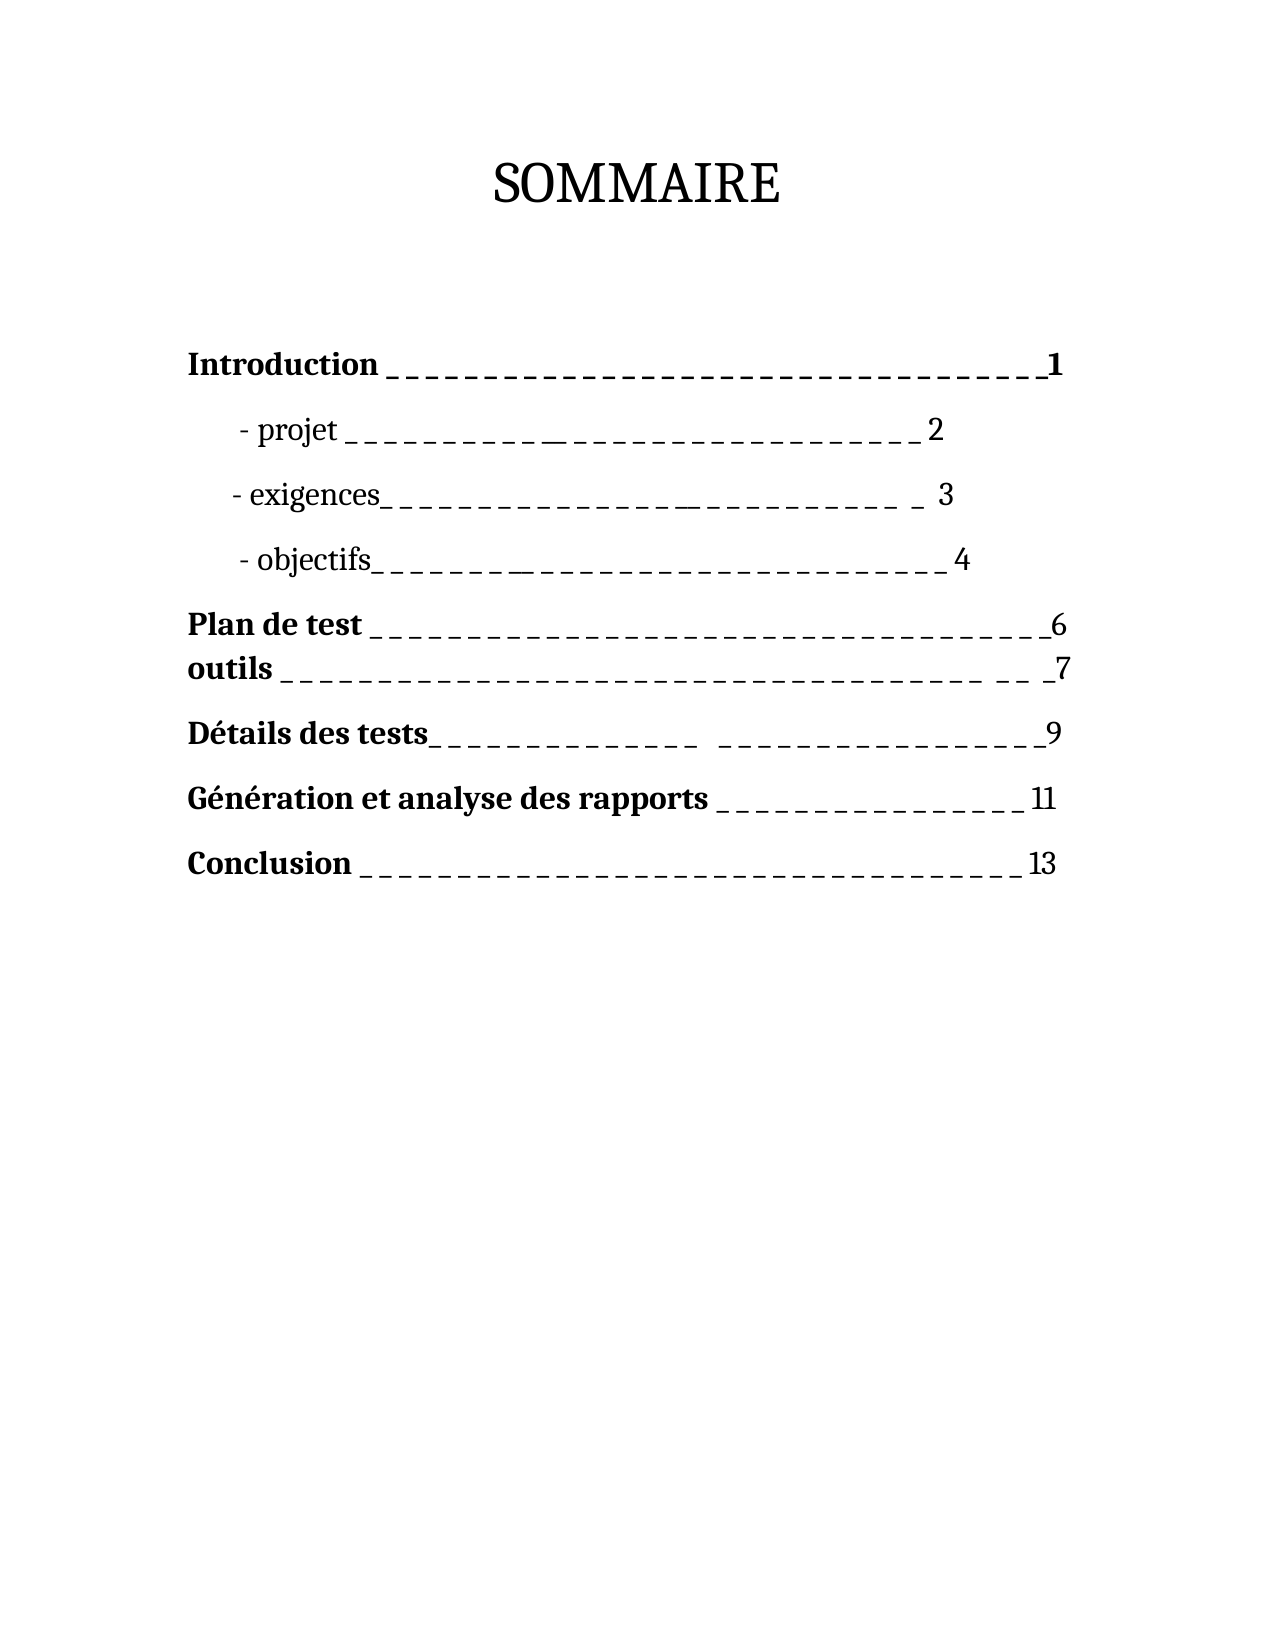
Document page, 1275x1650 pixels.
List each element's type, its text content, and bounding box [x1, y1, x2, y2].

text - projet _ _ _ _ _ _ _ _ _ _ __ _ _ _ _ _ _ _ _ _ _ _ _ _ _ _ _ _ _ 2 [187, 411, 1087, 449]
text Introduction _ _ _ _ _ _ _ _ _ _ _ _ _ _ _ _ _ _ _ _ _ _ _ _ _ _ _ _ _ _ _ _ _ _1 [187, 346, 1087, 384]
text Conclusion _ _ _ _ _ _ _ _ _ _ _ _ _ _ _ _ _ _ _ _ _ _ _ _ _ _ _ _ _ _ _ _ _ _ 13 [187, 844, 1087, 882]
text Détails des tests_ _ _ _ _ _ _ _ _ _ _ _ _ _ _ _ _ _ _ _ _ _ _ _ _ _ _ _ _ _ _9 [187, 714, 1087, 753]
text - objectifs_ _ _ _ _ _ _ __ _ _ _ _ _ _ _ _ _ _ _ _ _ _ _ _ _ _ _ _ _ 4 [187, 541, 1087, 579]
text - exigences_ _ _ _ _ _ _ _ _ _ _ _ _ _ _ __ _ _ _ _ _ _ _ _ _ _ _ 3 [187, 476, 1087, 514]
text Génération et analyse des rapports _ _ _ _ _ _ _ _ _ _ _ _ _ _ _ _ 11 [187, 779, 1087, 818]
text SOMMAIRE [187, 150, 1087, 217]
text Plan de test _ _ _ _ _ _ _ _ _ _ _ _ _ _ _ _ _ _ _ _ _ _ _ _ _ _ _ _ _ _ _ _ _ _ _6 outils _ _ _ _ _ _ _ _ _ _ _ _ _ _ _ _ _ _ _ _ _ _ _ _ _ _ _ _ _ _ _ _ _ _ _ _ _ _ _7 [187, 605, 1087, 688]
